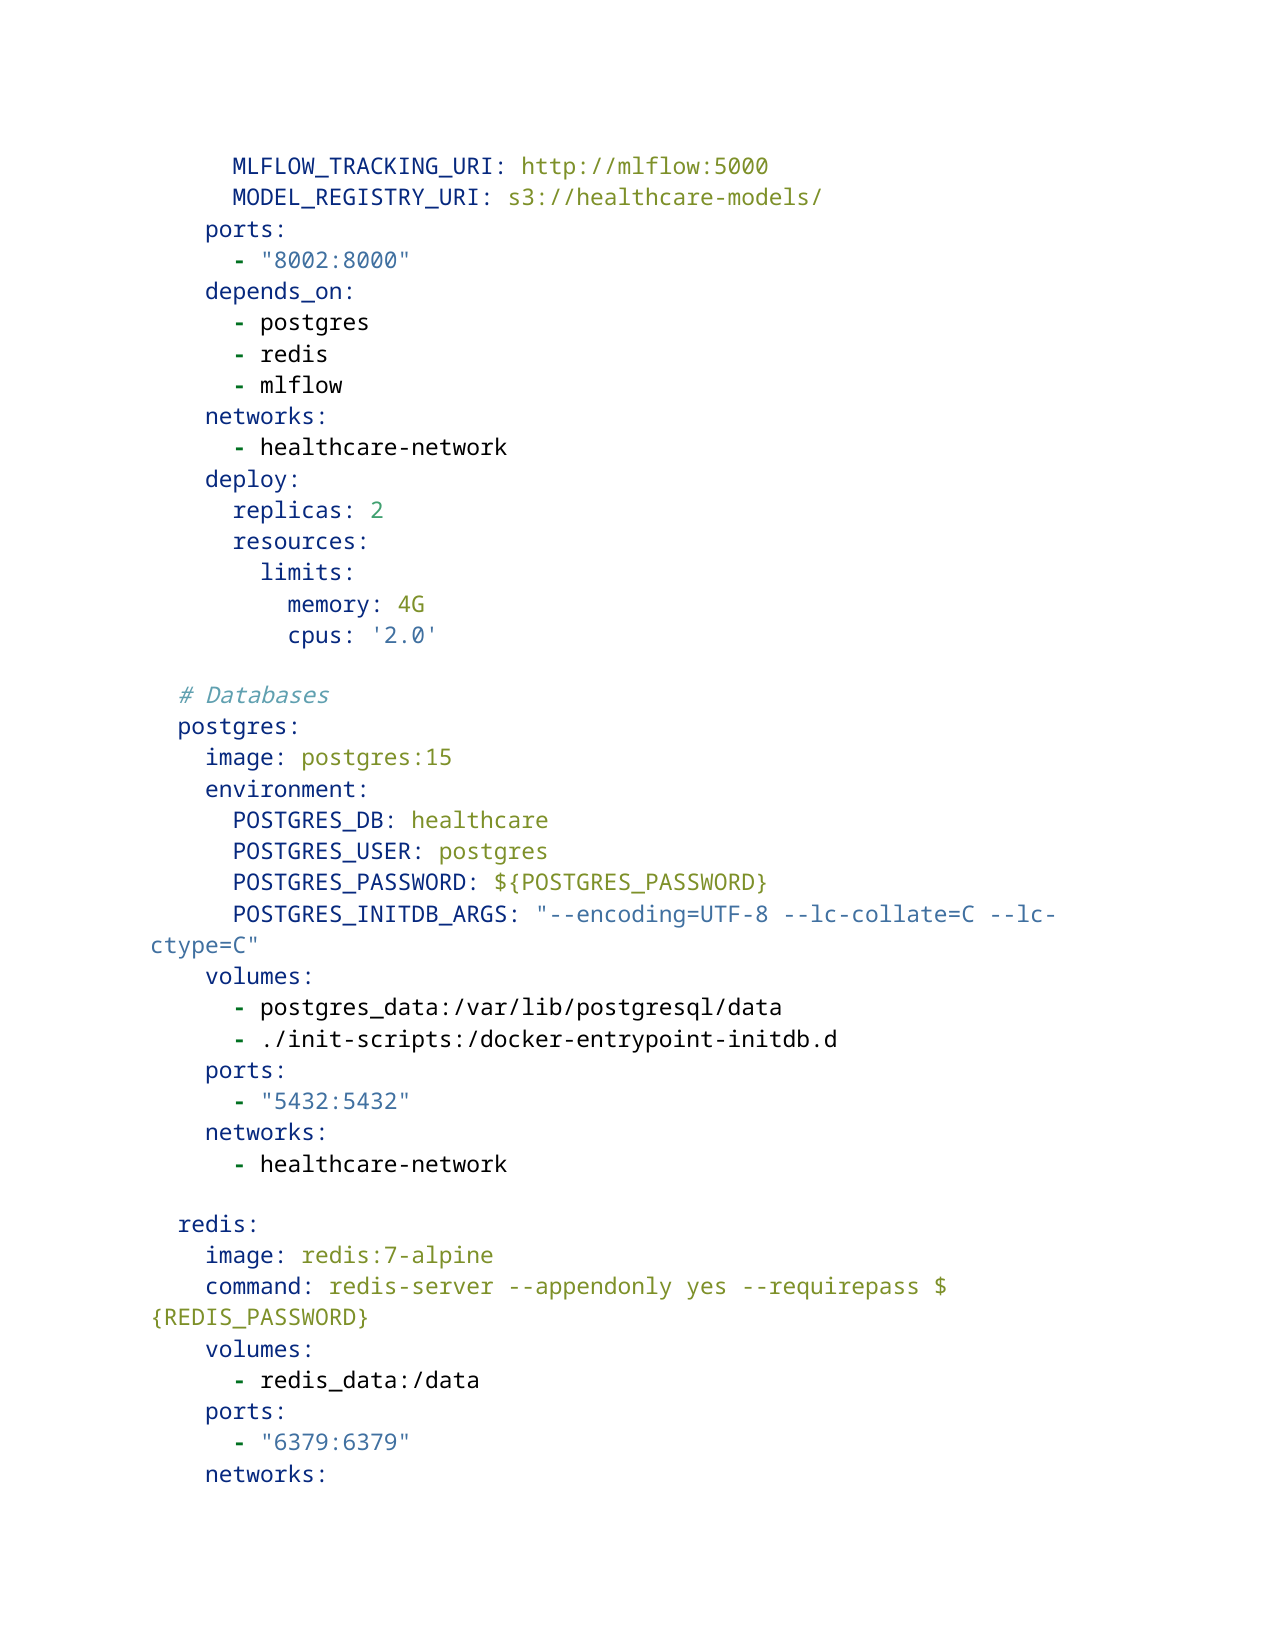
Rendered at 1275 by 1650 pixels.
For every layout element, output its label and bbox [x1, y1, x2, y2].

text [150, 150, 1125, 1489]
